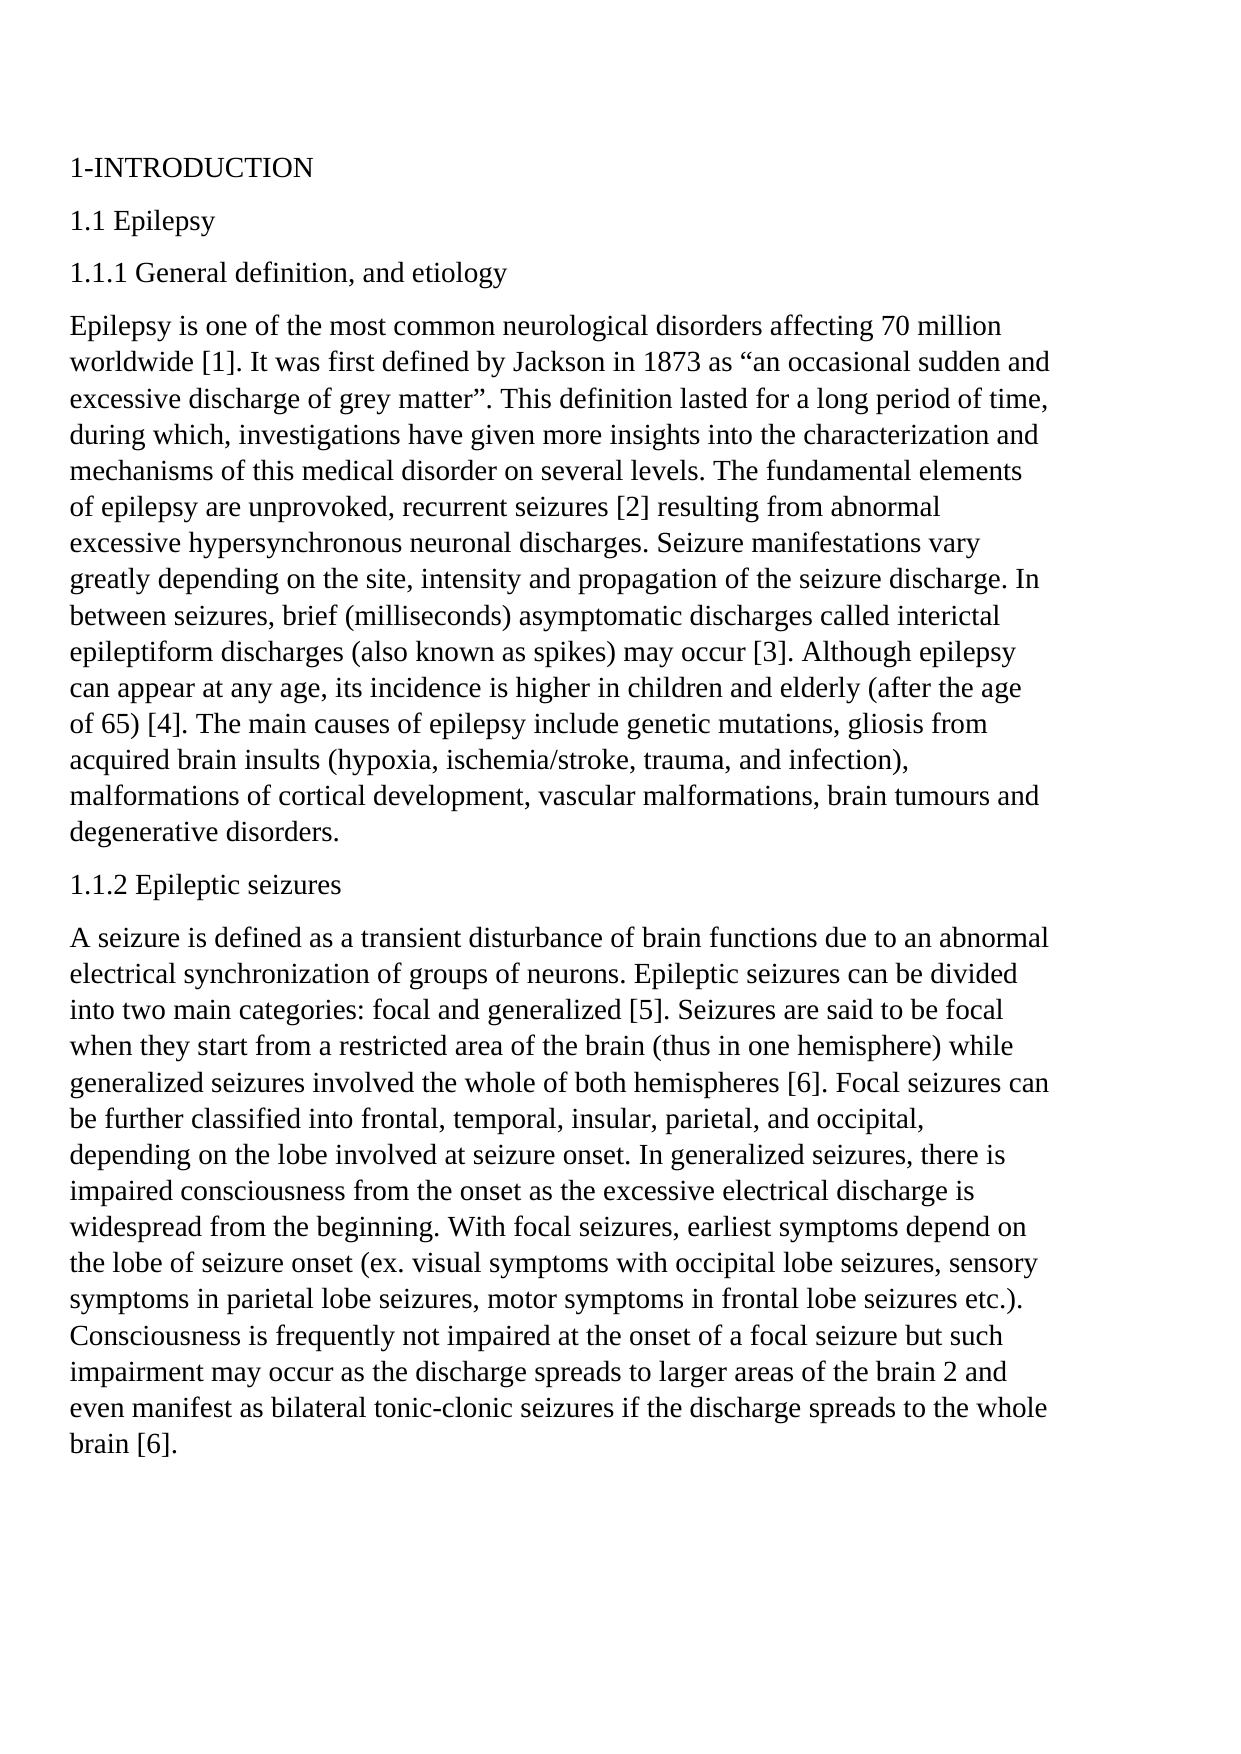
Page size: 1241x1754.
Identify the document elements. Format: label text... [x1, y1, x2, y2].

text Epilepsy is one of the most common neurological disorders affecting 70 million worldwide [1]. It was first defined by Jackson in 1873 as “an occasional sudden and excessive discharge of grey matter”. This definition lasted for a long period of time, during which, investigations have given more insights into the characterization and mechanisms of this medical disorder on several levels. The fundamental elements of epilepsy are unprovoked, recurrent seizures [2] resulting from abnormal excessive hypersynchronous neuronal discharges. Seizure manifestations vary greatly depending on the site, intensity and propagation of the seizure discharge. In between seizures, brief (milliseconds) asymptomatic discharges called interictal epileptiform discharges (also known as spikes) may occur [3]. Although epilepsy can appear at any age, its incidence is higher in children and elderly (after the age of 65) [4]. The main causes of epilepsy include genetic mutations, gliosis from acquired brain insults (hypoxia, ischemia/stroke, trauma, and infection), malformations of cortical development, vascular malformations, brain tumours and degenerative disorders. [69, 308, 1053, 848]
text 1.1 Epilepsy [69, 203, 1053, 236]
text 1.1.2 Epileptic seizures [69, 867, 1053, 901]
text 1-INTRODUCTION [69, 150, 1053, 183]
text A seizure is defined as a transient disturbance of brain functions due to an abnormal electrical synchronization of groups of neurons. Epileptic seizures can be divided into two main categories: focal and generalized [5]. Seizures are said to be focal when they start from a restricted area of the brain (thus in one hemisphere) while generalized seizures involved the whole of both hemispheres [6]. Focal seizures can be further classified into frontal, temporal, insular, parietal, and occipital, depending on the lobe involved at seizure onset. In generalized seizures, there is impaired consciousness from the onset as the excessive electrical discharge is widespread from the beginning. With focal seizures, earliest symptoms depend on the lobe of seizure onset (ex. visual symptoms with occipital lobe seizures, sensory symptoms in parietal lobe seizures, motor symptoms in frontal lobe seizures etc.). Consciousness is frequently not impaired at the onset of a focal seizure but such impairment may occur as the discharge spreads to larger areas of the brain 2 and even manifest as bilateral tonic-clonic seizures if the discharge spreads to the whole brain [6]. [69, 920, 1053, 1460]
text 1.1.1 General definition, and etiology [69, 256, 1053, 289]
